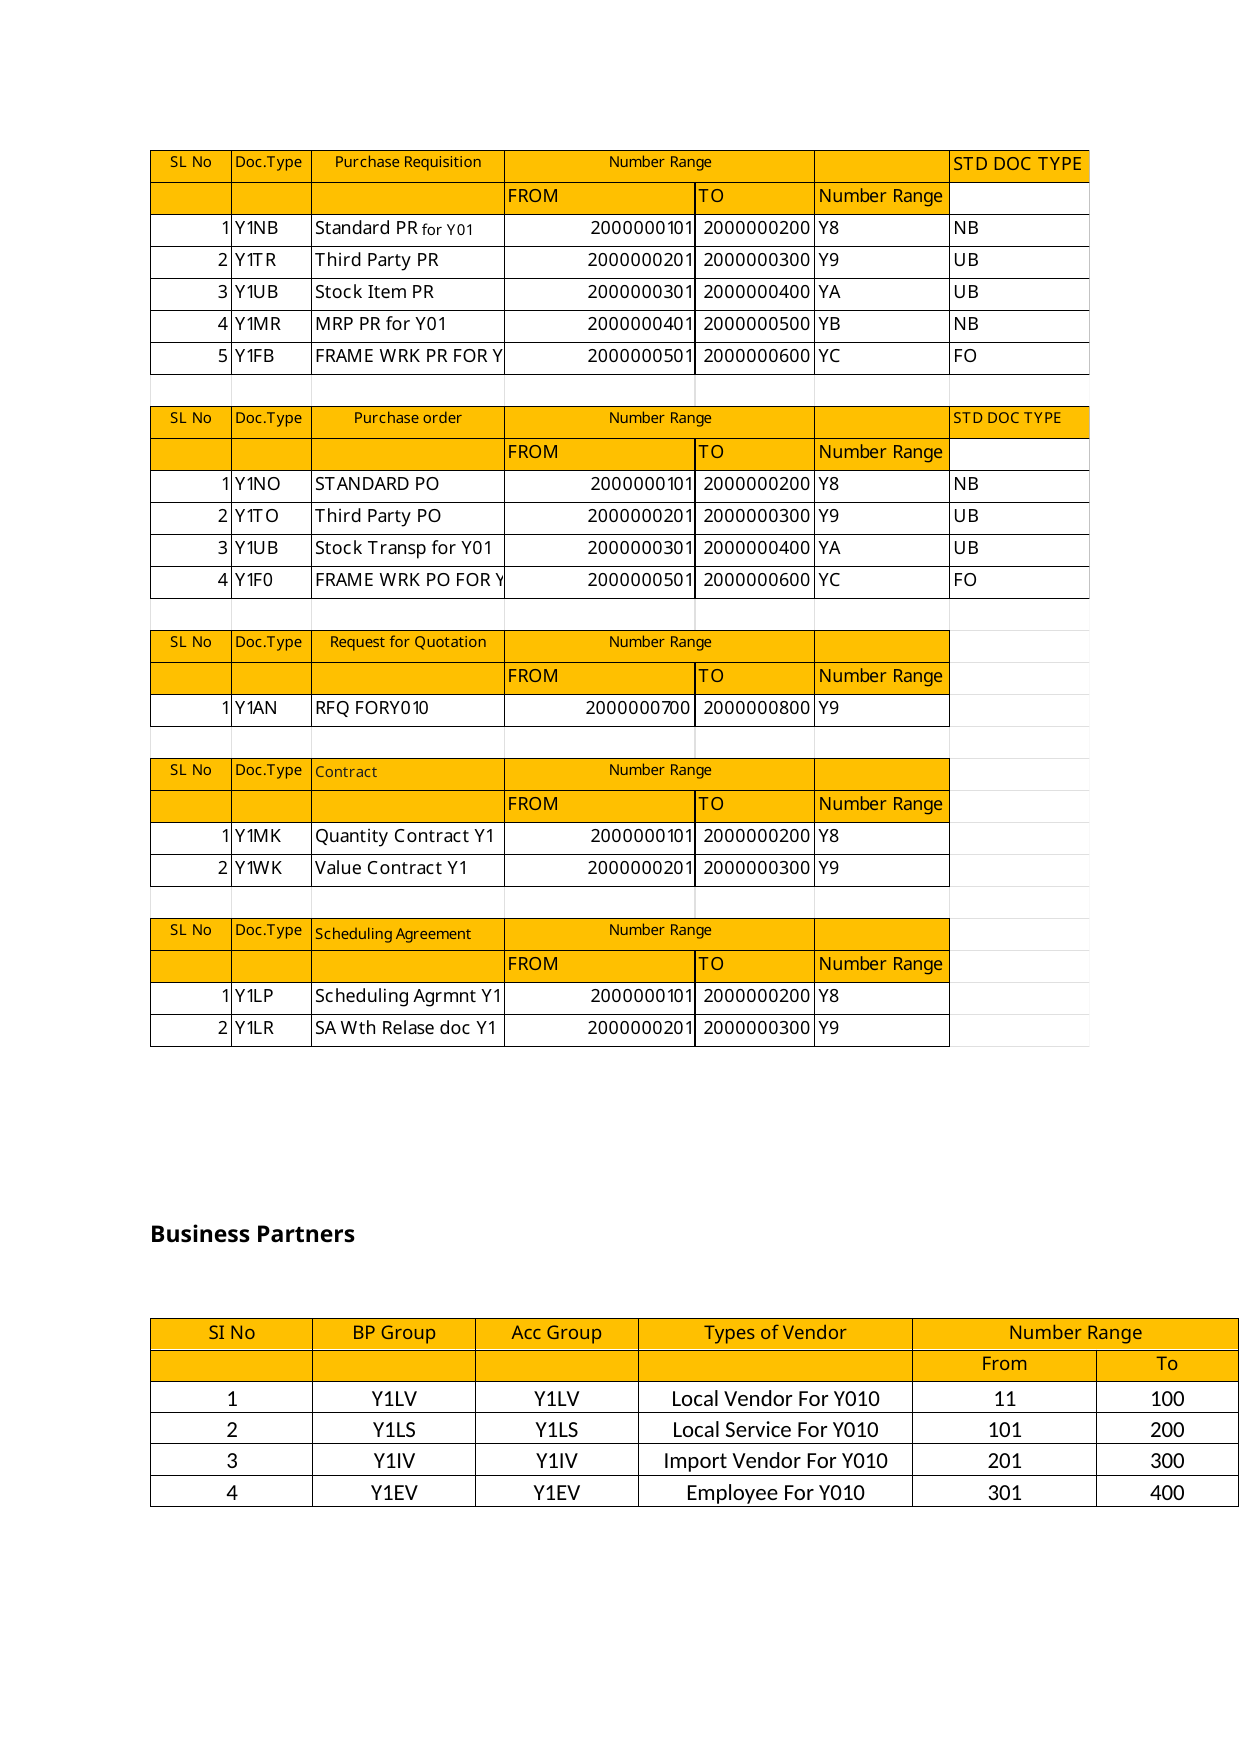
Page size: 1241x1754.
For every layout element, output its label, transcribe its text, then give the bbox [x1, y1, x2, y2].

table_cell 3 [151, 1444, 312, 1474]
table_header Types of Vendor [639, 1319, 912, 1349]
table_header SI No [151, 1319, 312, 1349]
table_cell 2 [151, 1413, 312, 1443]
table_cell 100 [1097, 1382, 1238, 1412]
table_cell From [913, 1351, 1096, 1381]
table_cell 201 [913, 1444, 1096, 1474]
table_cell Y1LV [476, 1382, 638, 1412]
table_cell Import Vendor For Y010 [639, 1444, 912, 1474]
table_cell 300 [1097, 1444, 1238, 1474]
table_cell 101 [913, 1413, 1096, 1443]
table_cell Y1EV [476, 1476, 638, 1506]
table_cell [313, 1351, 475, 1381]
table_cell To [1097, 1351, 1238, 1381]
table_cell Y1LV [313, 1382, 475, 1412]
table_cell Y1EV [313, 1476, 475, 1506]
table_cell Y1LS [313, 1413, 475, 1443]
table_cell [476, 1351, 638, 1381]
table_cell Y1IV [313, 1444, 475, 1474]
table_cell 400 [1097, 1476, 1238, 1506]
table_cell [151, 1351, 312, 1381]
table_cell 301 [913, 1476, 1096, 1506]
table_cell Local Vendor For Y010 [639, 1382, 912, 1412]
table_header Number Range [913, 1319, 1238, 1349]
table_cell [639, 1351, 912, 1381]
table_cell 11 [913, 1382, 1096, 1412]
table_cell Y1IV [476, 1444, 638, 1474]
table_cell 200 [1097, 1413, 1238, 1443]
table_header Acc Group [476, 1319, 638, 1349]
text Business Partners [150, 1217, 1090, 1249]
table_cell 4 [151, 1476, 312, 1506]
table_cell Local Service For Y010 [639, 1413, 912, 1443]
table_cell Employee For Y010 [639, 1476, 912, 1506]
table_header BP Group [313, 1319, 475, 1349]
table_cell 1 [151, 1382, 312, 1412]
table_cell Y1LS [476, 1413, 638, 1443]
